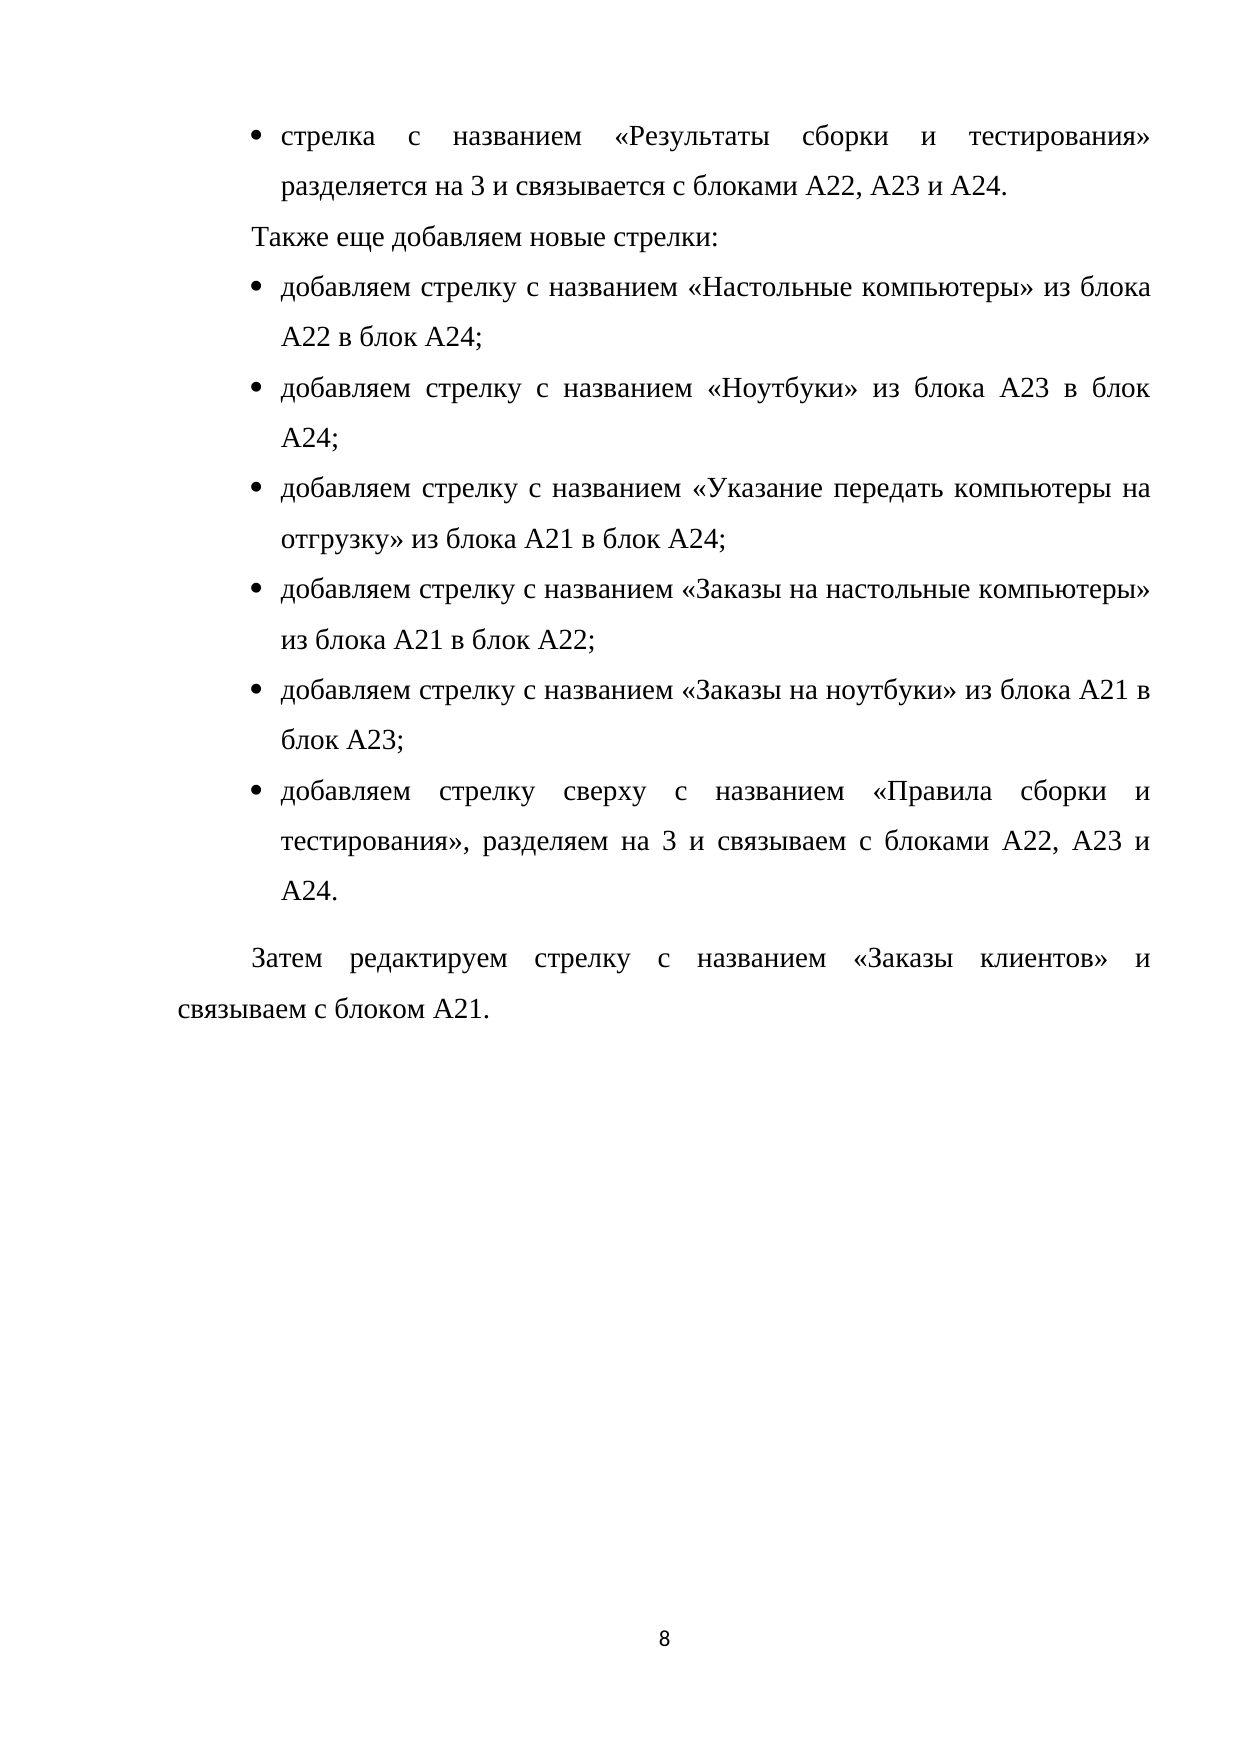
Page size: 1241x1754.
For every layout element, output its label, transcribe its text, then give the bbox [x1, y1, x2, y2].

list добавляем стрелку сверху с названием «Правила сборки и тестирования», разделяем на 3 и связываем с блоками А22, А23 и А24. [251, 773, 1152, 907]
text Затем редактируем стрелку с названием «Заказы клиентов» и связываем с блоком А21. [177, 941, 1152, 1024]
list добавляем стрелку с названием «Заказы на ноутбуки» из блока А21 в блок А23; [251, 672, 1152, 756]
list добавляем стрелку с названием «Настольные компьютеры» из блока А22 в блок А24; [251, 269, 1152, 353]
list стрелка с названием «Результаты сборки и тестирования» разделяется на 3 и связывается с блоками А22, А23 и А24. [251, 118, 1152, 202]
list добавляем стрелку с названием «Ноутбуки» из блока А23 в блок А24; [251, 370, 1152, 454]
list добавляем стрелку с названием «Заказы на настольные компьютеры» из блока А21 в блок А22; [251, 571, 1152, 655]
list Также еще добавляем новые стрелки: [177, 219, 1152, 252]
list добавляем стрелку с названием «Указание передать компьютеры на отгрузку» из блока А21 в блок А24; [251, 471, 1152, 554]
